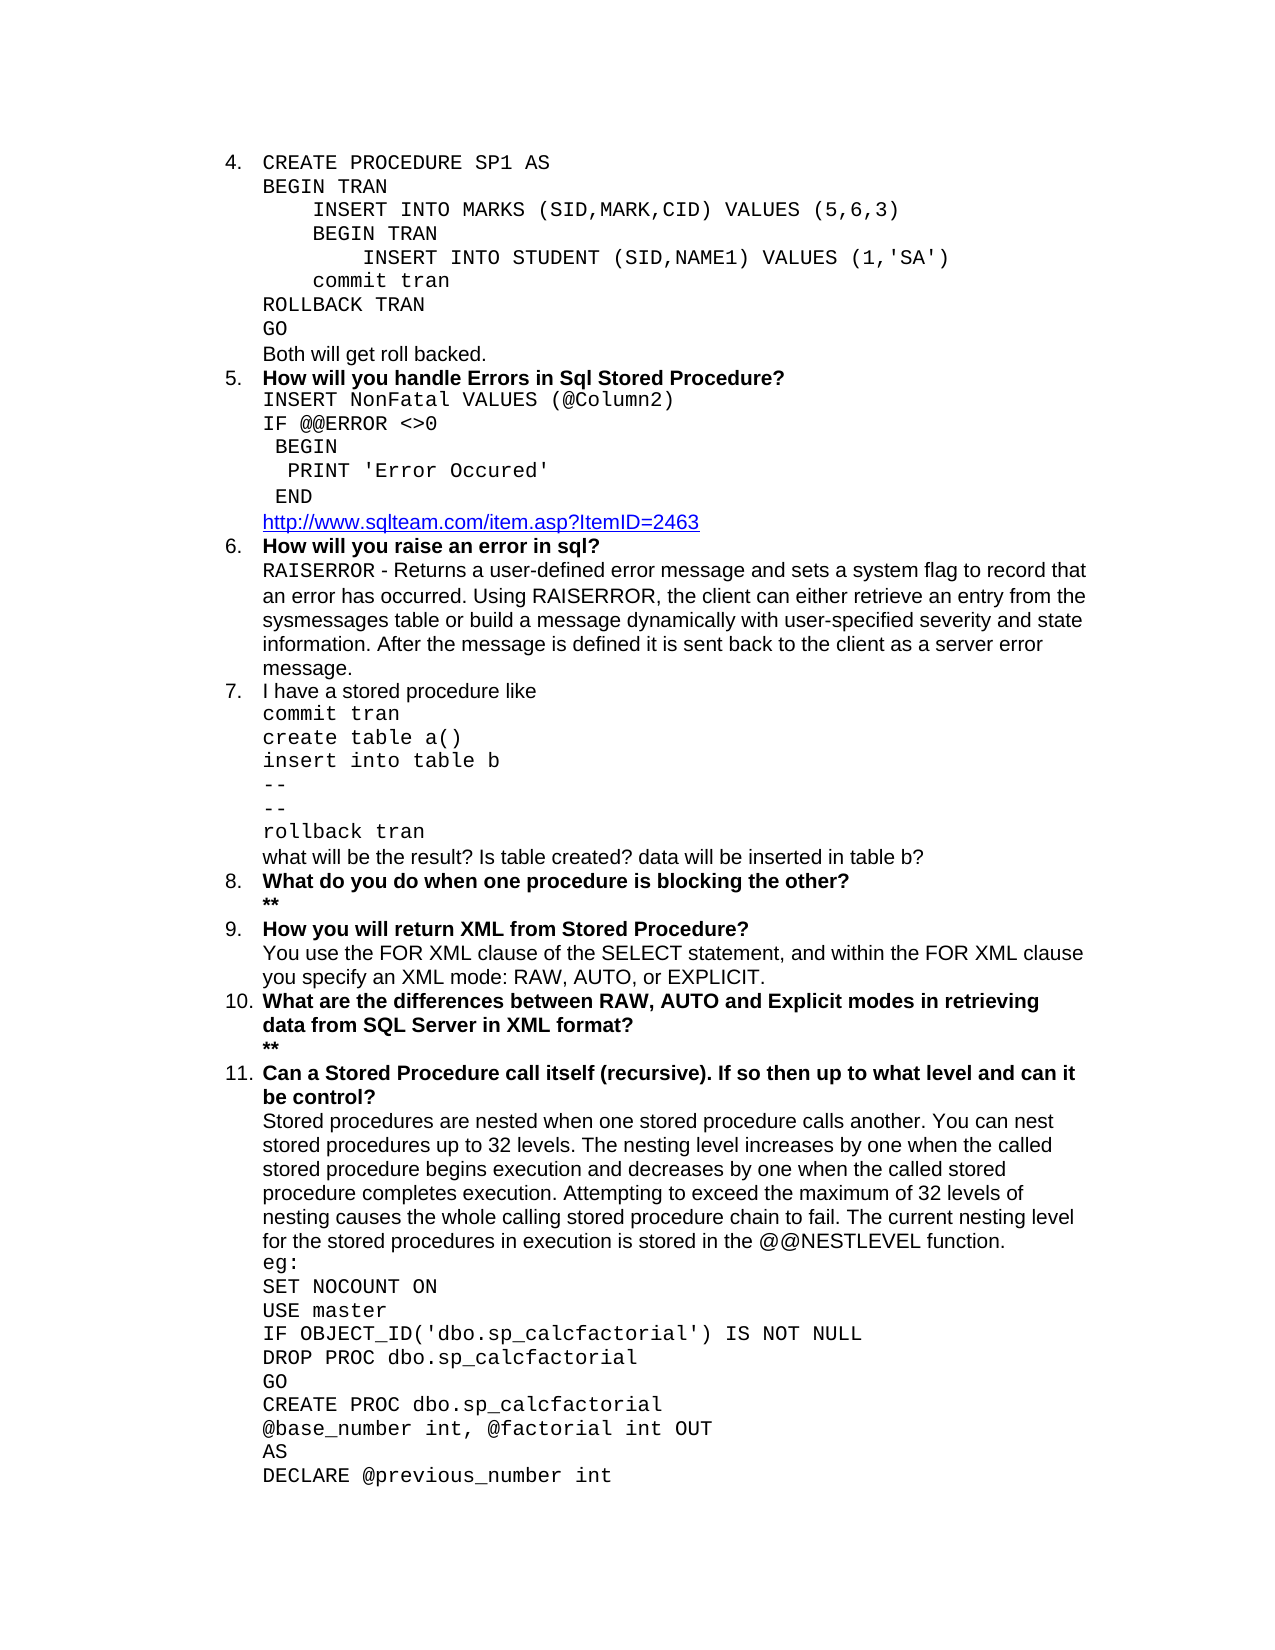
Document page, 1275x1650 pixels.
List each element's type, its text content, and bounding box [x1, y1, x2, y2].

list How will you raise an error in sql? RAISERROR - Returns a user-defined error message and sets a system flag to record that an error has occurred. Using RAISERROR, the client can either retrieve an entry from the sysmessages table or build a message dynamically with user-specified severity and state information. After the message is defined it is sent back to the client as a server error message. [225, 534, 1087, 679]
list How you will return XML from Stored Procedure? You use the FOR XML clause of the SELECT statement, and within the FOR XML clause you specify an XML mode: RAW, AUTO, or EXPLICIT. [225, 917, 1087, 989]
list What are the differences between RAW, AUTO and Explicit modes in retrieving data from SQL Server in XML format? ** [225, 989, 1087, 1061]
list I have a stored procedure like commit tran create table a() insert into table b -- -- rollback tran what will be the result? Is table created? data will be inserted in table b? [225, 679, 1087, 869]
list What do you do when one procedure is blocking the other? ** [225, 869, 1087, 917]
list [225, 1061, 1087, 1489]
list CREATE PROCEDURE SP1 AS BEGIN TRAN INSERT INTO MARKS (SID,MARK,CID) VALUES (5,6,3) BEGIN TRAN INSERT INTO STUDENT (SID,NAME1) VALUES (1,'SA') commit tran ROLLBACK TRAN GO Both will get roll backed. [225, 150, 1087, 365]
list How will you handle Errors in Sql Stored Procedure? INSERT NonFatal VALUES (@Column2) IF @@ERROR <>0 BEGIN PRINT 'Error Occured' END http://www.sqlteam.com/item.asp?ItemID=2463 [225, 365, 1087, 534]
